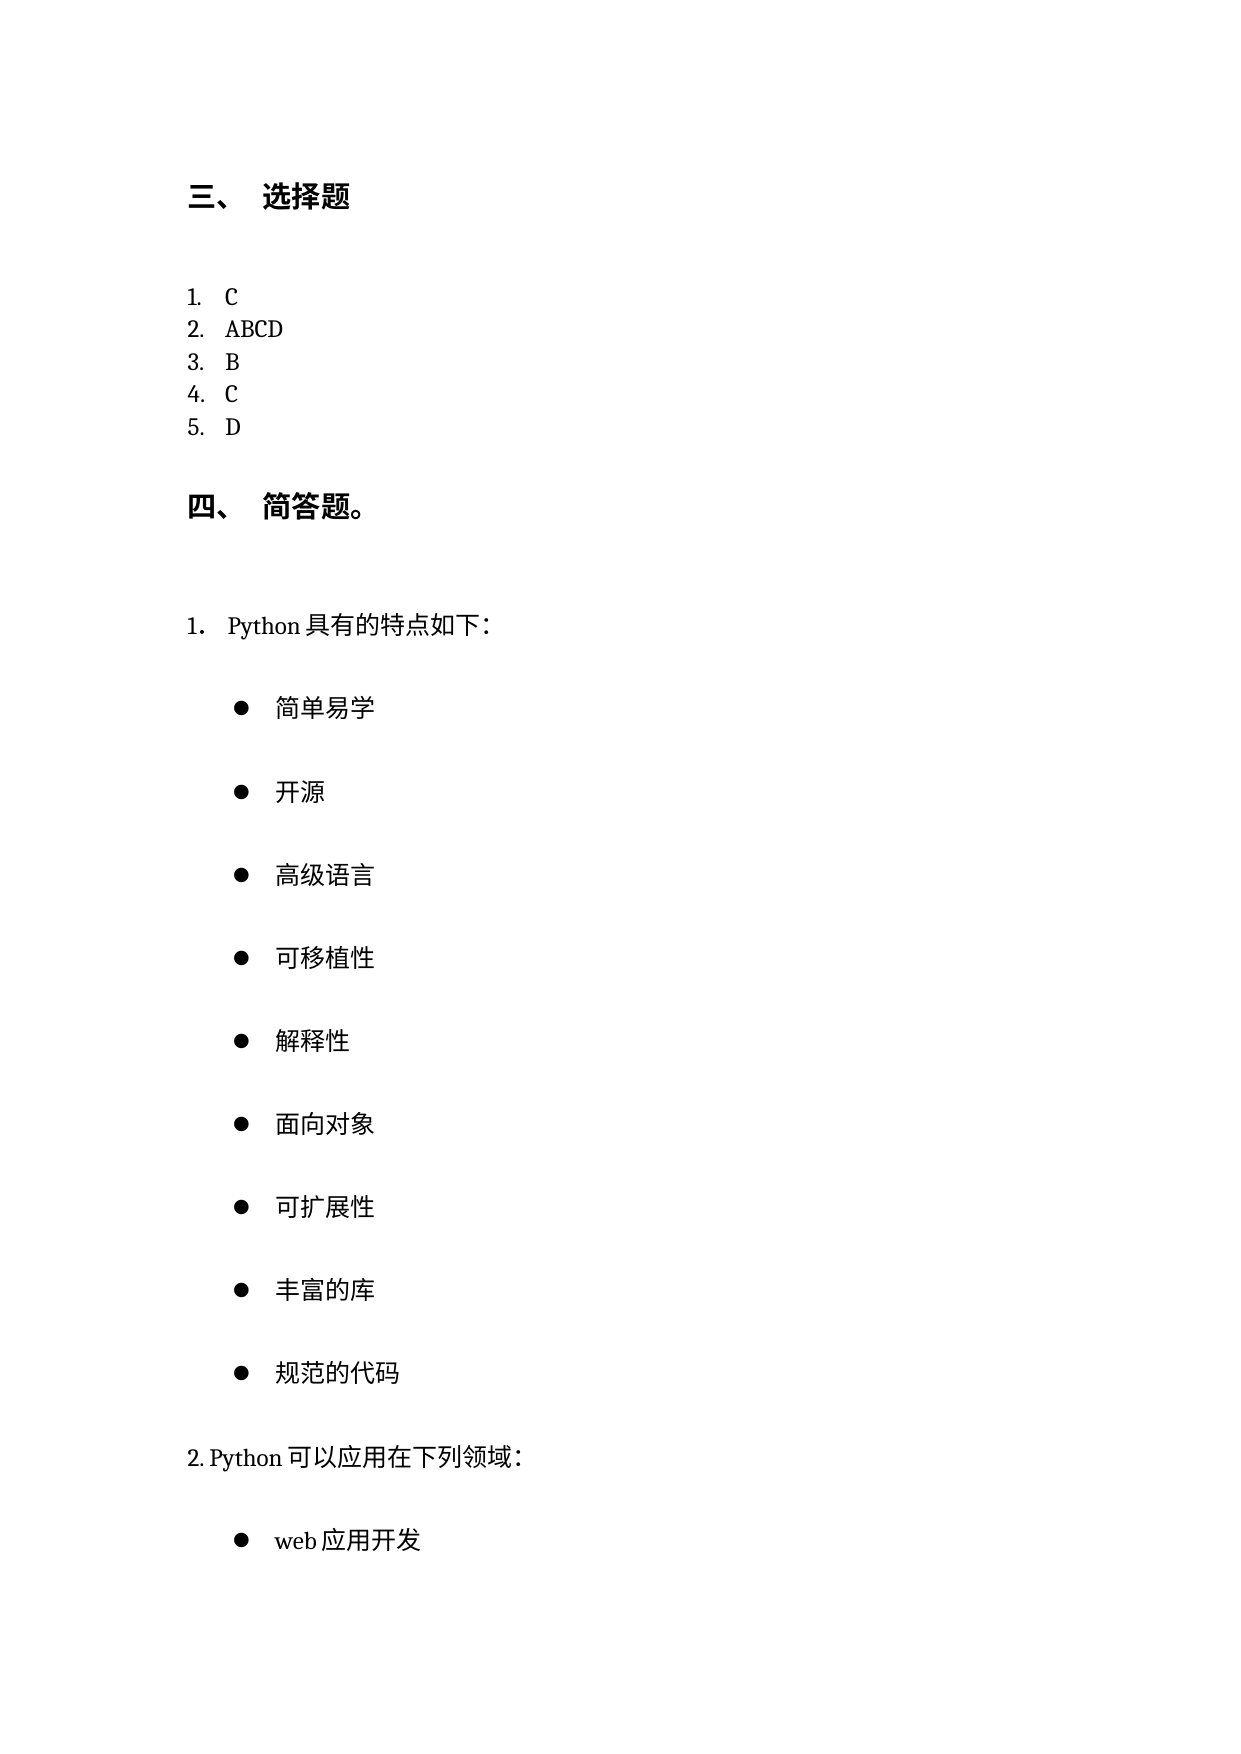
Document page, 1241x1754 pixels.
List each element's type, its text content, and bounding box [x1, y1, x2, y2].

list C [187, 281, 1053, 313]
text 1． Python具有的特点如下： [187, 591, 1053, 656]
list 可扩展性 [232, 1173, 1053, 1238]
list 规范的代码 [232, 1339, 1053, 1404]
list B [187, 346, 1053, 378]
list 开源 [232, 758, 1053, 823]
list web应用开发 [232, 1506, 1053, 1571]
list C [187, 378, 1053, 411]
list 简单易学 [232, 674, 1053, 739]
text 2. Python可以应用在下列领域： [187, 1423, 1053, 1488]
subtitle 简答题。 [187, 472, 1053, 537]
list 丰富的库 [232, 1256, 1053, 1321]
list 可移植性 [232, 924, 1053, 989]
list 面向对象 [232, 1090, 1053, 1155]
subtitle 选择题 [187, 162, 1053, 227]
list D [187, 411, 1053, 443]
list 解释性 [232, 1007, 1053, 1072]
list ABCD [187, 313, 1053, 346]
list 高级语言 [232, 841, 1053, 906]
